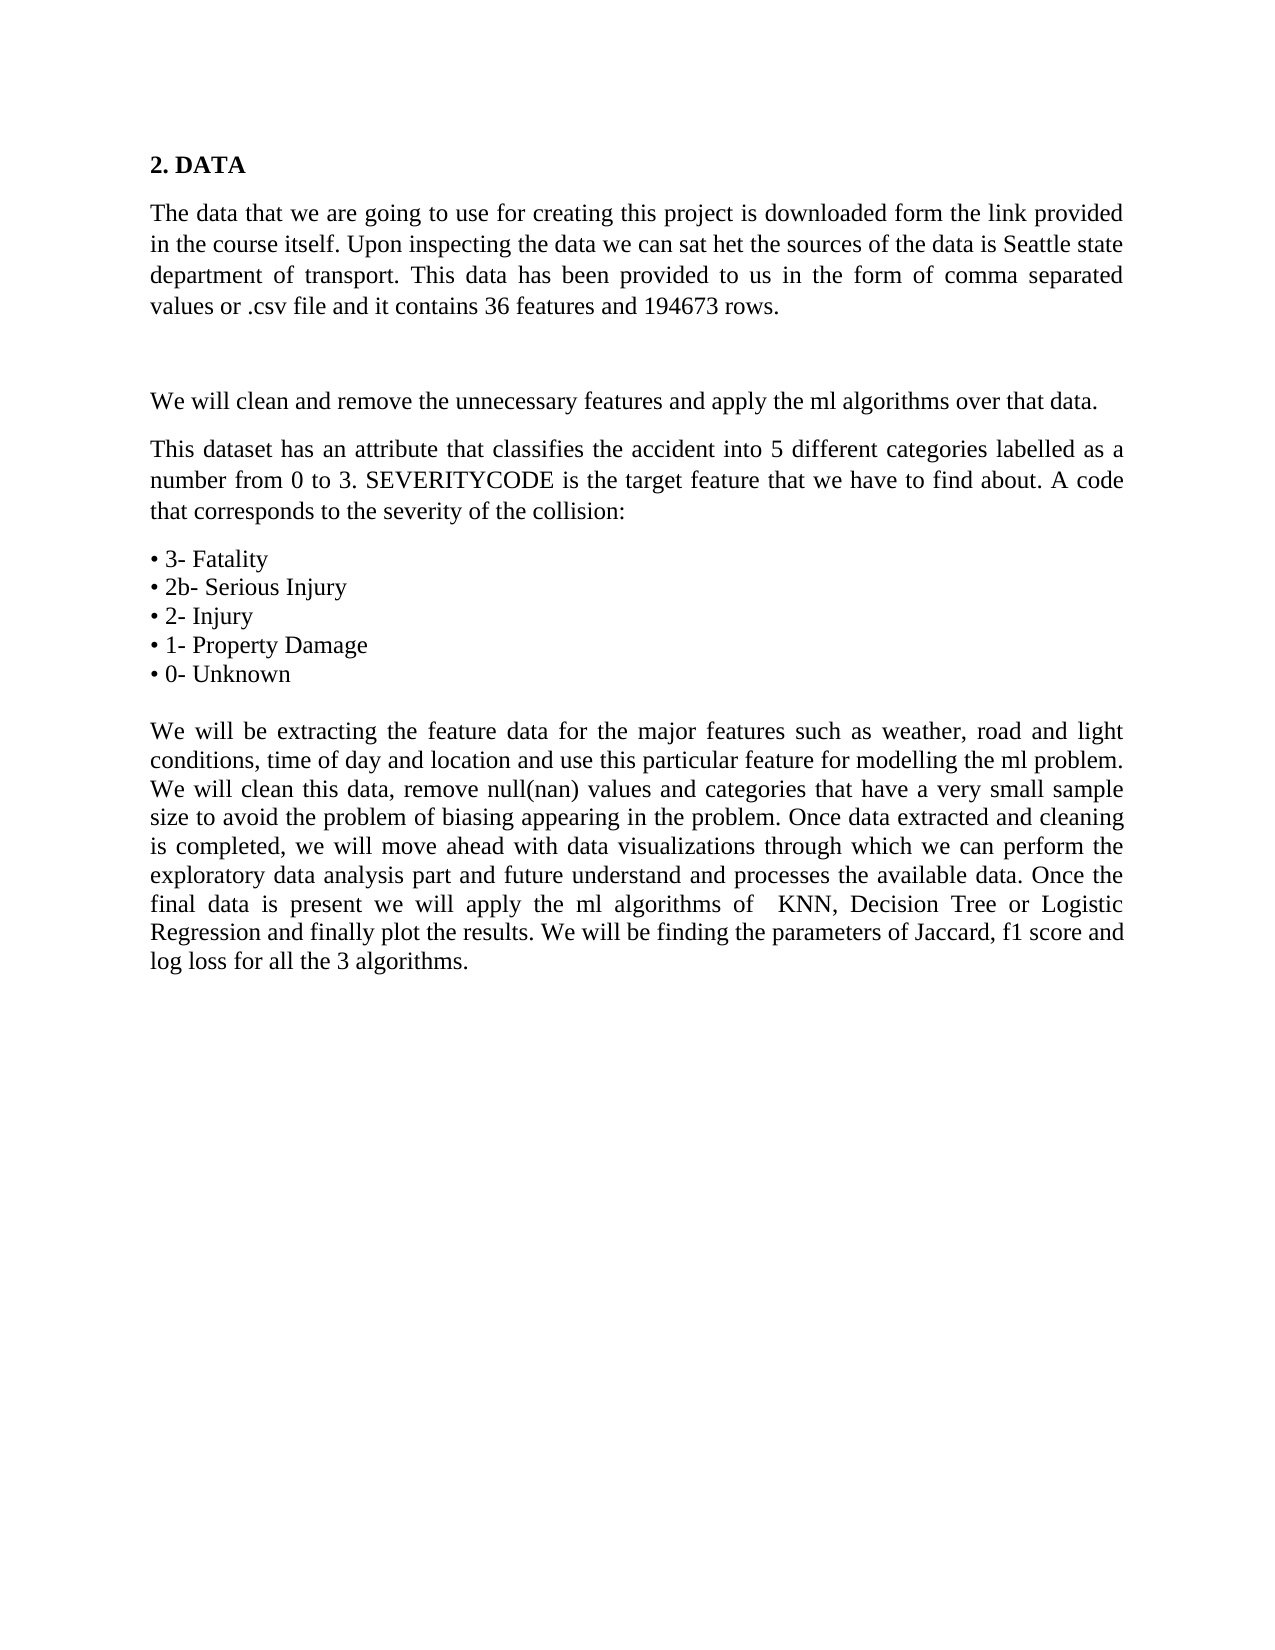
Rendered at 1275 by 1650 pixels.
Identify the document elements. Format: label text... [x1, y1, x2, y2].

text We will be extracting the feature data for the major features such as weather, road and light conditions, time of day and location and use this particular feature for modelling the ml problem. We will clean this data, remove null(nan) values and categories that have a very small sample size to avoid the problem of biasing appearing in the problem. Once data extracted and cleaning is completed, we will move ahead with data visualizations through which we can perform the exploratory data analysis part and future understand and processes the available data. Once the final data is present we will apply the ml algorithms of KNN, Decision Tree or Logistic Regression and finally plot the results. We will be finding the parameters of Jaccard, f1 score and log loss for all the 3 algorithms. [150, 716, 1125, 975]
text We will clean and remove the unnecessary features and apply the ml algorithms over that data. [150, 386, 1125, 415]
text This dataset has an attribute that classifies the accident into 5 different categories labelled as a number from 0 to 3. SEVERITYCODE is the target feature that we have to find about. A code that corresponds to the severity of the collision: [150, 434, 1125, 525]
text • 2b- Serious Injury [150, 572, 1125, 601]
text 2. DATA [150, 150, 1125, 179]
text • 1- Property Damage [150, 630, 1125, 659]
text • 2- Injury [150, 601, 1125, 630]
text The data that we are going to use for creating this project is downloaded form the link provided in the course itself. Upon inspecting the data we can sat het the sources of the data is Seattle state department of transport. This data has been provided to us in the form of comma separated values or .csv file and it contains 36 features and 194673 rows. [150, 198, 1125, 319]
text • 0- Unknown [150, 659, 1125, 687]
text • 3- Fatality [150, 544, 1125, 572]
